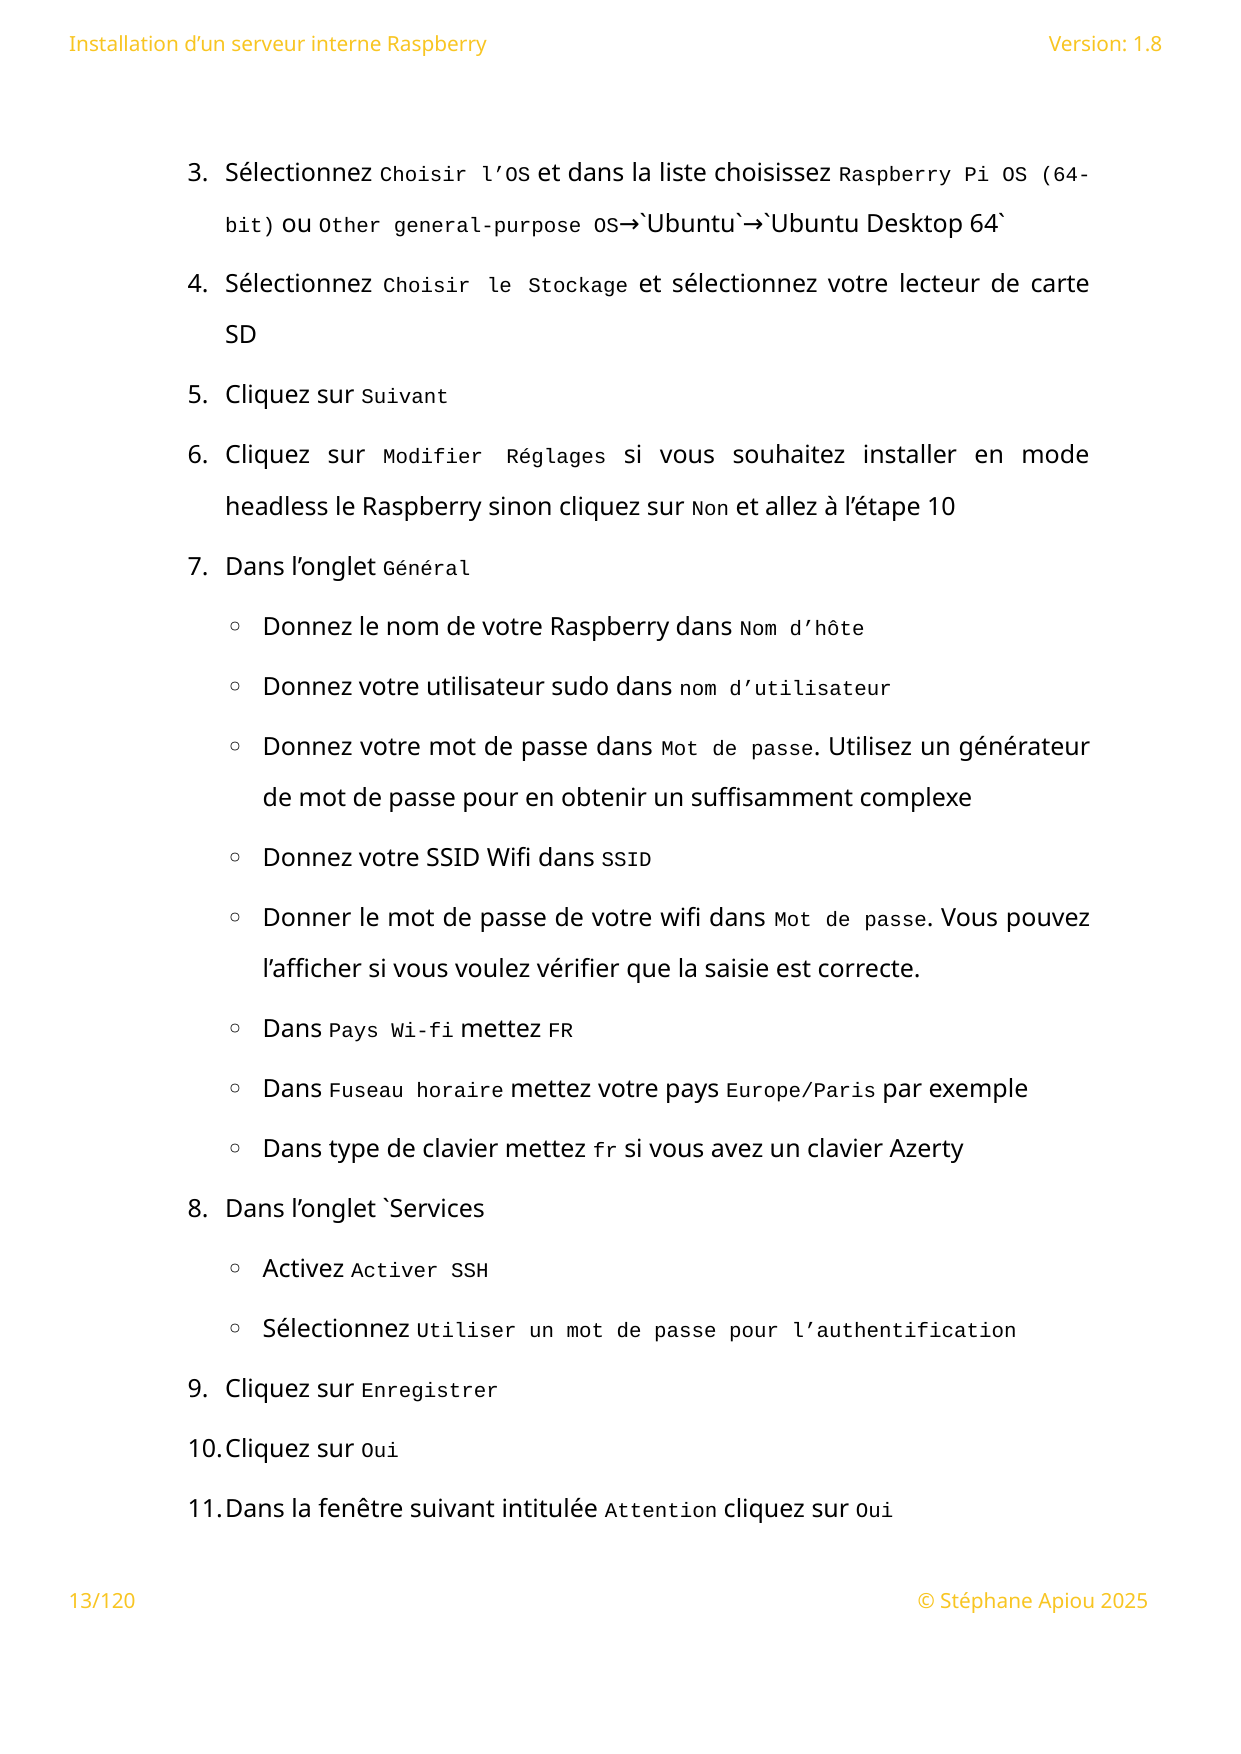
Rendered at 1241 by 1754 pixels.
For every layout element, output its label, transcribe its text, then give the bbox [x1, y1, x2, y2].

list Donner le mot de passe de votre wifi dans Mot de passe. Vous pouvez l’afficher si vous voulez vérifier que la saisie est correcte. [225, 899, 1090, 984]
list Sélectionnez Utiliser un mot de passe pour l’authentification [225, 1310, 1090, 1344]
list Sélectionnez Choisir le Stockage et sélectionnez votre lecteur de carte SD [187, 266, 1090, 351]
list Donnez le nom de votre Raspberry dans Nom d’hôte [225, 608, 1090, 642]
list Dans la fenêtre suivant intitulée Attention cliquez sur Oui [187, 1490, 1090, 1524]
list Sélectionnez Choisir l’OS et dans la liste choisissez Raspberry Pi OS (64-bit) ou Other general-purpose OS→`Ubuntu`→`Ubuntu Desktop 64` [187, 155, 1090, 240]
list Dans l’onglet `Services [187, 1190, 1090, 1224]
list Donnez votre mot de passe dans Mot de passe. Utilisez un générateur de mot de passe pour en obtenir un suffisamment complexe [225, 728, 1090, 813]
list Activez Activer SSH [225, 1250, 1090, 1284]
list Donnez votre utilisateur sudo dans nom d’utilisateur [225, 668, 1090, 702]
list Donnez votre SSID Wifi dans SSID [225, 839, 1090, 873]
list Dans Pays Wi-fi mettez FR [225, 1010, 1090, 1044]
list Dans type de clavier mettez fr si vous avez un clavier Azerty [225, 1130, 1090, 1164]
list Cliquez sur Enregistrer [187, 1370, 1090, 1404]
list Dans Fuseau horaire mettez votre pays Europe/Paris par exemple [225, 1070, 1090, 1104]
list Cliquez sur Modifier Réglages si vous souhaitez installer en mode headless le Raspberry sinon cliquez sur Non et allez à l’étape 10 [187, 437, 1090, 522]
list Dans l’onglet Général [187, 548, 1090, 582]
list Cliquez sur Oui [187, 1430, 1090, 1464]
list Cliquez sur Suivant [187, 377, 1090, 411]
